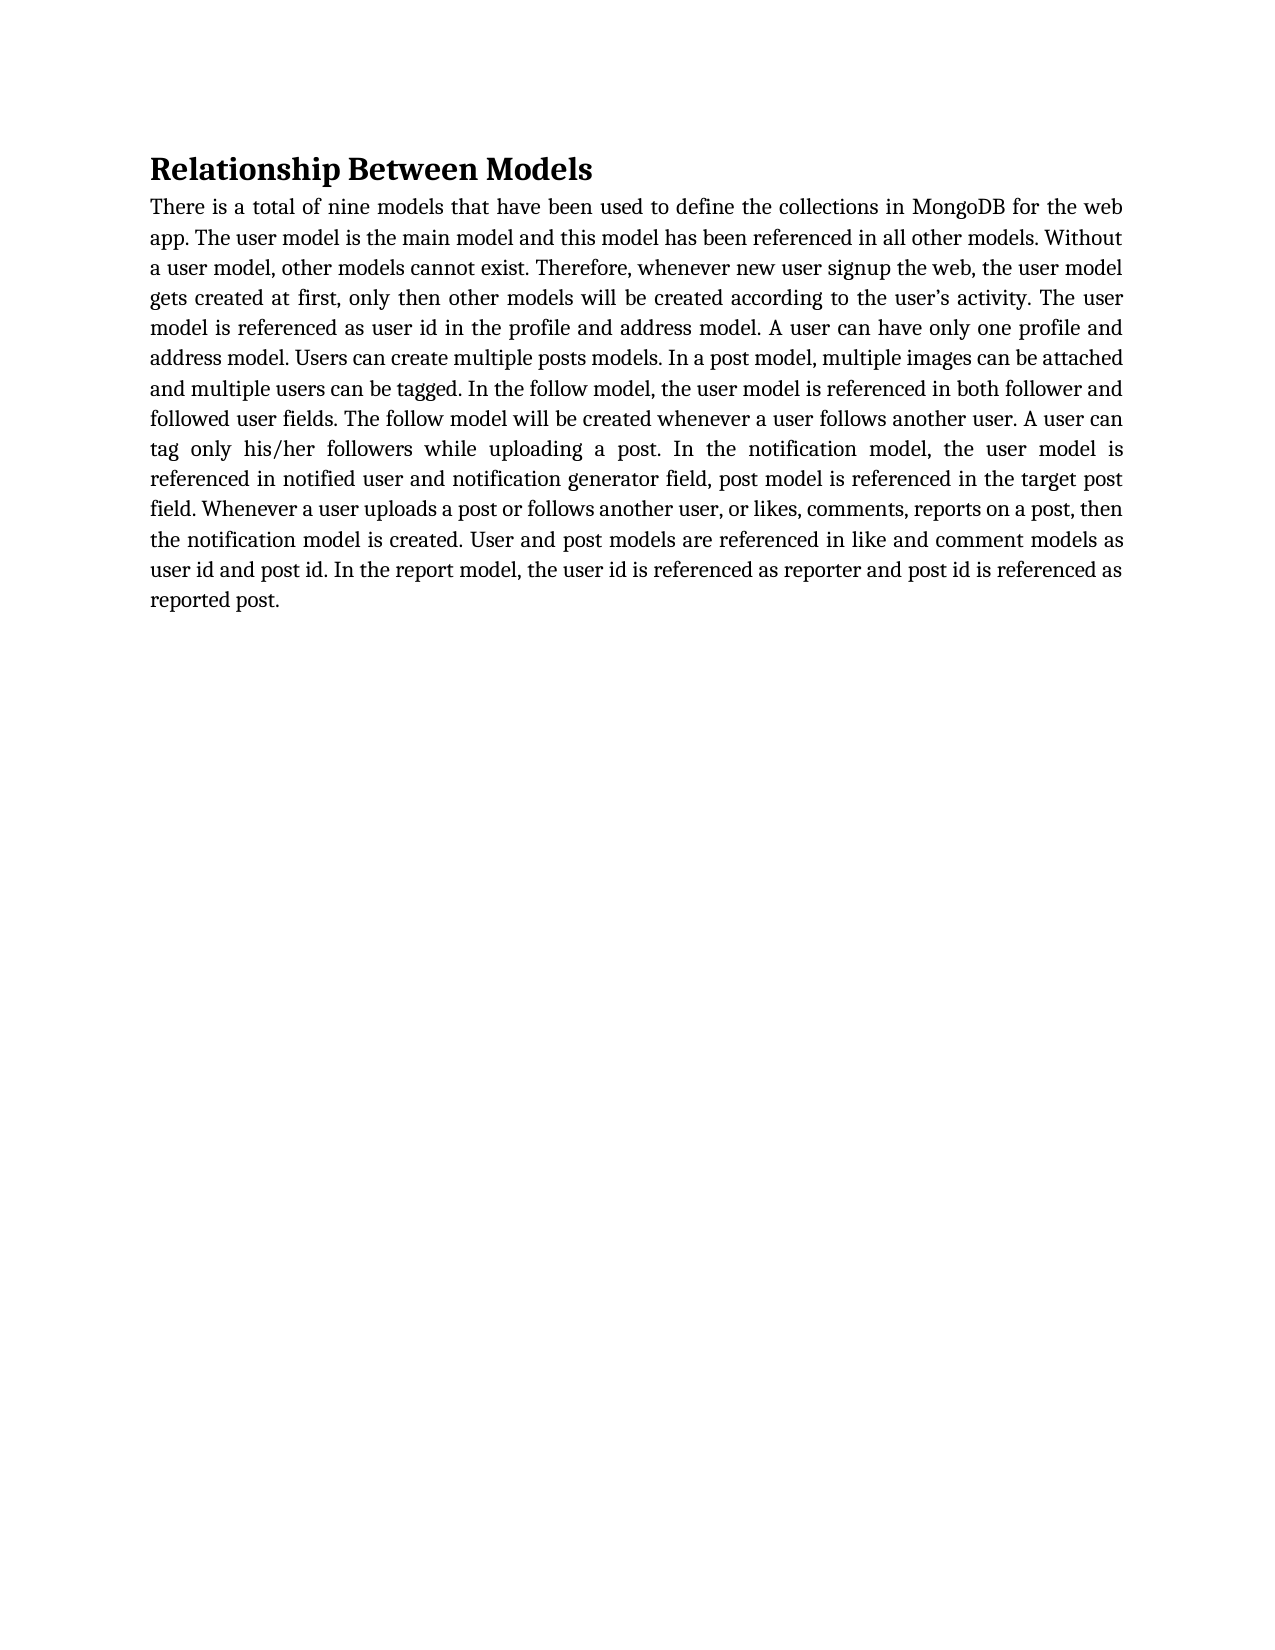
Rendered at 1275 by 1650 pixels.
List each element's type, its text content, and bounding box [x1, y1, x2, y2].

text There is a total of nine models that have been used to define the collections in MongoDB for the web app. The user model is the main model and this model has been referenced in all other models. Without a user model, other models cannot exist. Therefore, whenever new user signup the web, the user model gets created at first, only then other models will be created according to the user’s activity. The user model is referenced as user id in the profile and address model. A user can have only one profile and address model. Users can create multiple posts models. In a post model, multiple images can be attached and multiple users can be tagged. In the follow model, the user model is referenced in both follower and followed user fields. The follow model will be created whenever a user follows another user. A user can tag only his/her followers while uploading a post. In the notification model, the user model is referenced in notified user and notification generator field, post model is referenced in the target post field. Whenever a user uploads a post or follows another user, or likes, comments, reports on a post, then the notification model is created. User and post models are referenced in like and comment models as user id and post id. In the report model, the user id is referenced as reporter and post id is referenced as reported post. [150, 194, 1125, 613]
subtitle Relationship Between Models [150, 150, 1125, 188]
